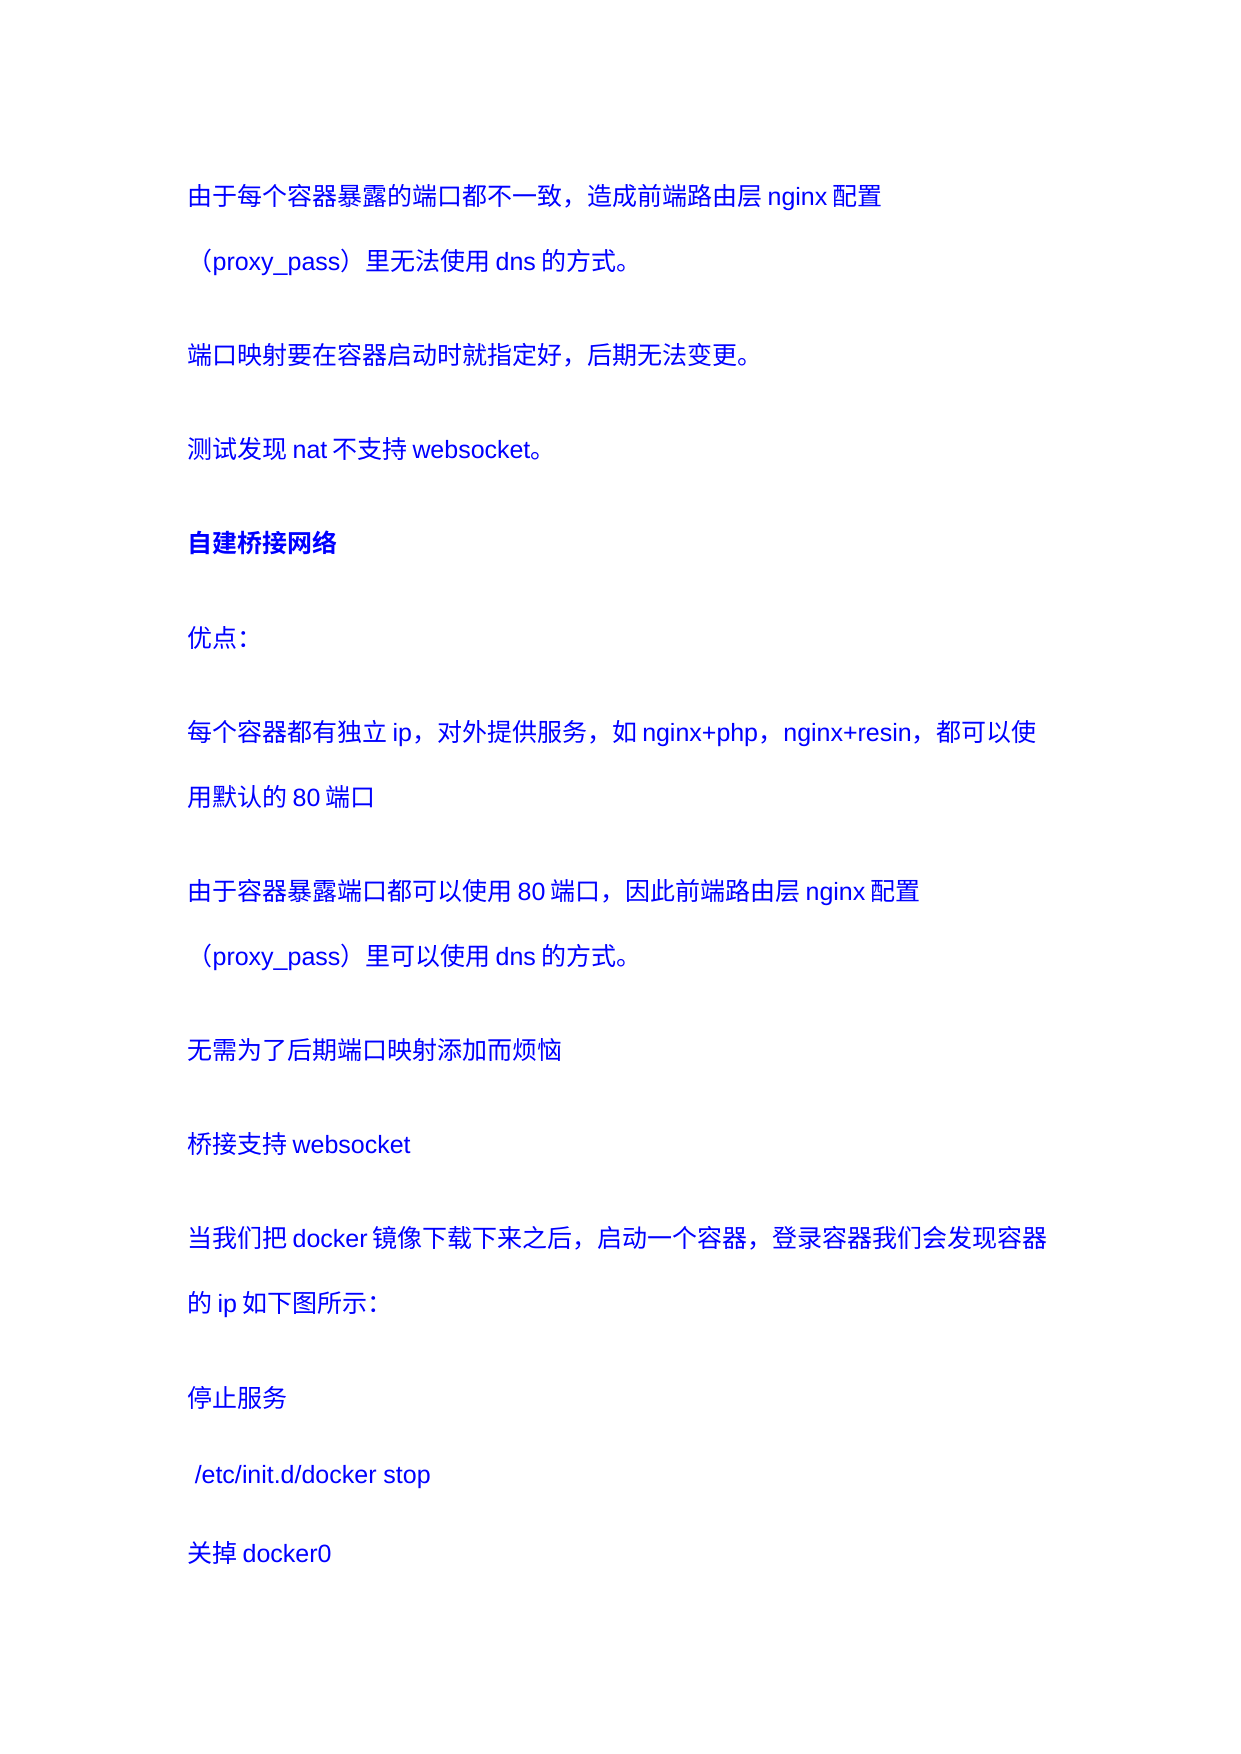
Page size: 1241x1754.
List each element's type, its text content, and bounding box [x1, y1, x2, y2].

subtitle 由于容器暴露端口都可以使用80端口，因此前端路由层nginx配置（proxy_pass）里可以使用dns的方式。 [187, 857, 1053, 987]
subtitle 停止服务 [187, 1364, 1053, 1429]
subtitle 当我们把docker镜像下载下来之后，启动一个容器，登录容器我们会发现容器的ip如下图所示： [187, 1204, 1053, 1334]
subtitle 测试发现nat不支持websocket。 [187, 415, 1053, 480]
subtitle 桥接支持websocket [187, 1110, 1053, 1175]
subtitle 优点： [187, 604, 1053, 669]
subtitle 无需为了后期端口映射添加而烦恼 [187, 1016, 1053, 1081]
subtitle 每个容器都有独立ip，对外提供服务，如nginx+php，nginx+resin，都可以使用默认的80端口 [187, 698, 1053, 828]
subtitle /etc/init.d/docker stop [187, 1458, 1053, 1490]
subtitle 由于每个容器暴露的端口都不一致，造成前端路由层nginx配置（proxy_pass）里无法使用dns的方式。 [187, 162, 1053, 292]
subtitle 端口映射要在容器启动时就指定好，后期无法变更。 [187, 321, 1053, 386]
subtitle 自建桥接网络 [187, 509, 1053, 574]
subtitle 关掉docker0 [187, 1519, 1053, 1584]
